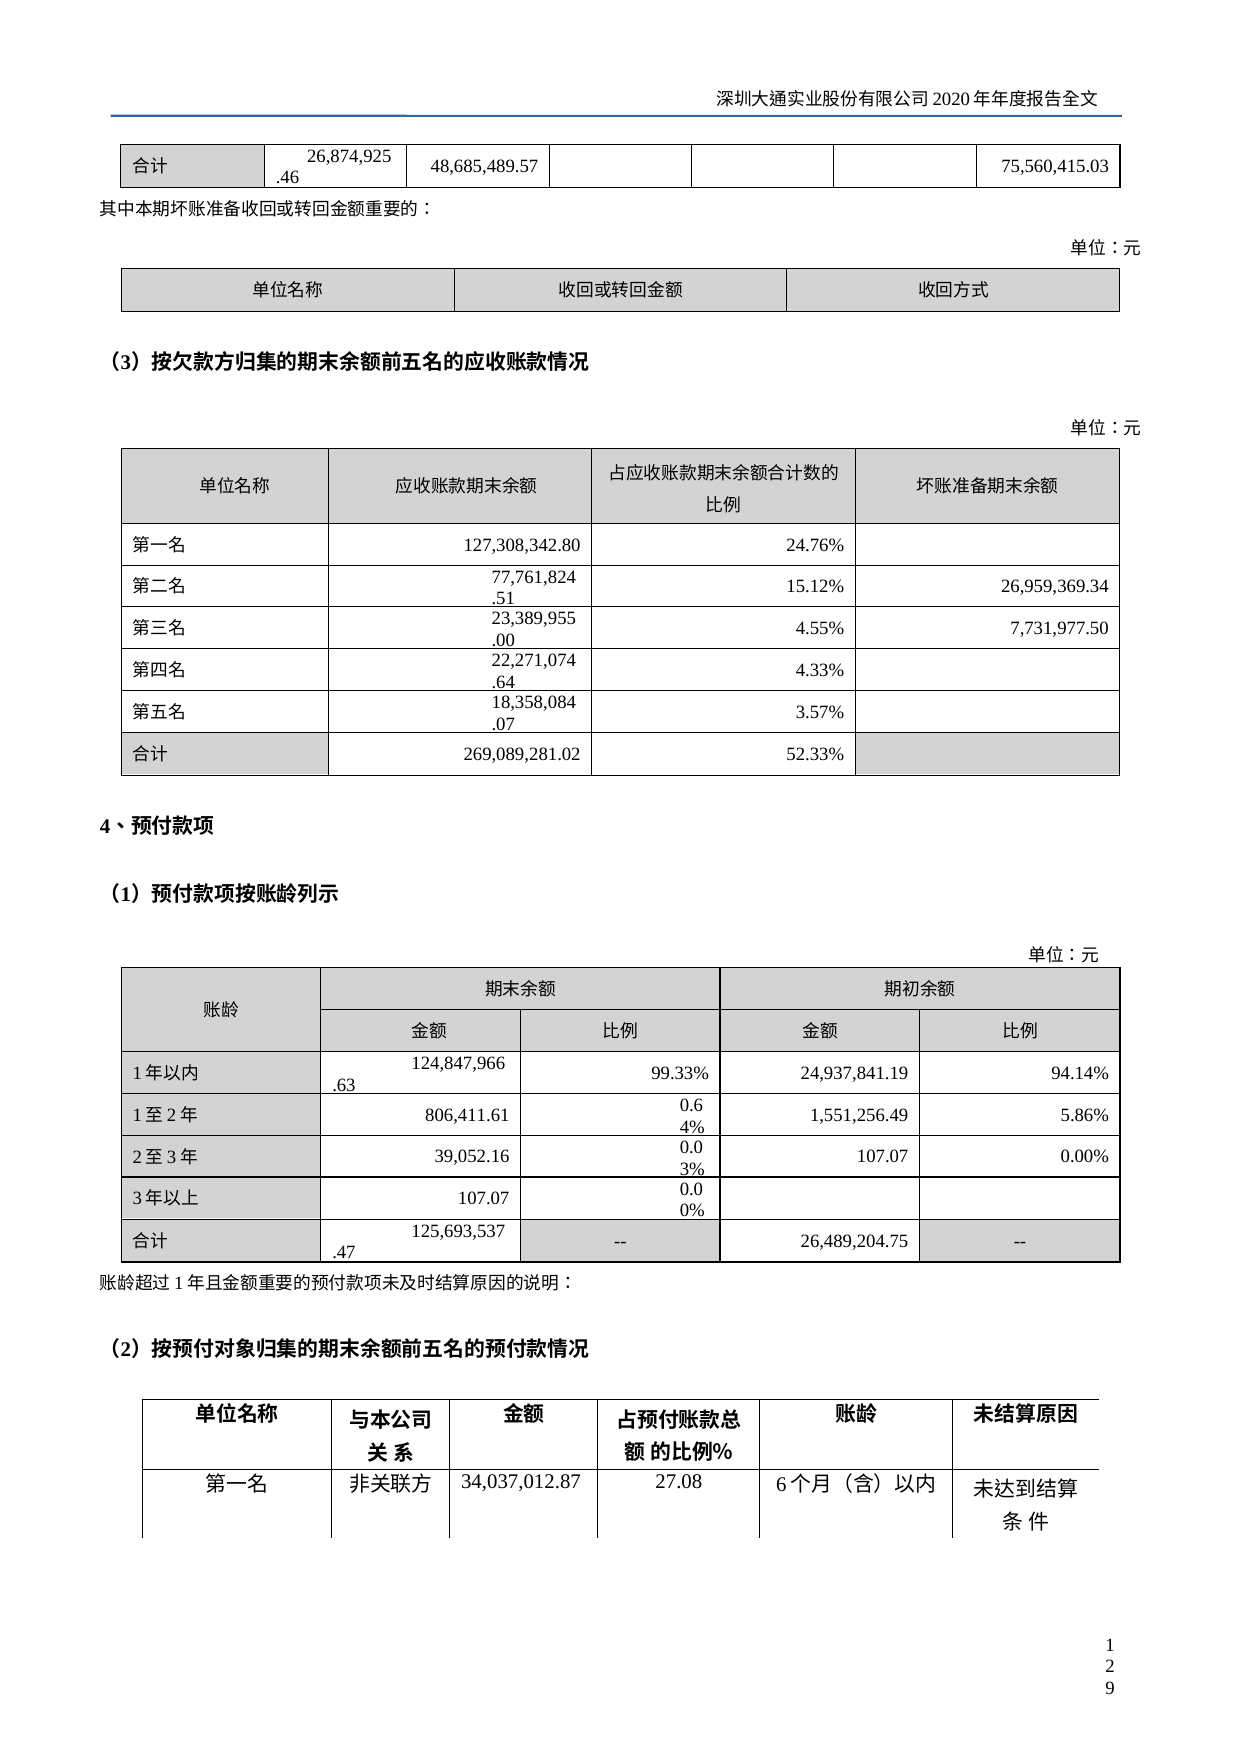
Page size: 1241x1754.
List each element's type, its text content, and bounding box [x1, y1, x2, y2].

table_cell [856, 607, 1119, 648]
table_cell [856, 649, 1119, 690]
text （2）按预付对象归集的期末余额前五名的预付款情况 [99, 1334, 1141, 1363]
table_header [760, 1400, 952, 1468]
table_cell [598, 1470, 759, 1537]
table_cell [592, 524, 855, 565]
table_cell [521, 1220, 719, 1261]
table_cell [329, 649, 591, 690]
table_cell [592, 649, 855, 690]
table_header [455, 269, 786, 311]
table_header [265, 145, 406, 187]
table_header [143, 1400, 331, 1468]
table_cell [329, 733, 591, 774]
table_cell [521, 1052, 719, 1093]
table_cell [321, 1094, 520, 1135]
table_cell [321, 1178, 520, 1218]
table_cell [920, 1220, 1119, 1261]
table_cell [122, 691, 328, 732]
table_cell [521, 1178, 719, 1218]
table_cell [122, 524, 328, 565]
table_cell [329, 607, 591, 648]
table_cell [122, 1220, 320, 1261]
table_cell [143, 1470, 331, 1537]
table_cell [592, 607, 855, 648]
text （3）按欠款方归集的期末余额前五名的应收账款情况 [99, 347, 1141, 376]
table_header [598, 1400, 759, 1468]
text 4、预付款项 [99, 811, 1141, 839]
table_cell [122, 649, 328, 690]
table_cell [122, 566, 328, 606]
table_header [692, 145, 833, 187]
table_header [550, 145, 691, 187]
text 单位：元 [99, 415, 1141, 439]
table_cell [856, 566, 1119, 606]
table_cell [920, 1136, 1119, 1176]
text 单位：元 [99, 235, 1141, 259]
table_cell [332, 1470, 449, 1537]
text 账龄超过1年且金额重要的预付款项未及时结算原因的说明： [99, 1271, 1141, 1295]
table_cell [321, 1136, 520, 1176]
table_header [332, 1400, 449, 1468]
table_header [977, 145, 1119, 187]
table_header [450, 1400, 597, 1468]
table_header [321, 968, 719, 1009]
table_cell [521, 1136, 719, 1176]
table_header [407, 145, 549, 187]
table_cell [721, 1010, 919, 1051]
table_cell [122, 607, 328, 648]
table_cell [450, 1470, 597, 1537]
text （1）预付款项按账龄列示 [99, 879, 1141, 907]
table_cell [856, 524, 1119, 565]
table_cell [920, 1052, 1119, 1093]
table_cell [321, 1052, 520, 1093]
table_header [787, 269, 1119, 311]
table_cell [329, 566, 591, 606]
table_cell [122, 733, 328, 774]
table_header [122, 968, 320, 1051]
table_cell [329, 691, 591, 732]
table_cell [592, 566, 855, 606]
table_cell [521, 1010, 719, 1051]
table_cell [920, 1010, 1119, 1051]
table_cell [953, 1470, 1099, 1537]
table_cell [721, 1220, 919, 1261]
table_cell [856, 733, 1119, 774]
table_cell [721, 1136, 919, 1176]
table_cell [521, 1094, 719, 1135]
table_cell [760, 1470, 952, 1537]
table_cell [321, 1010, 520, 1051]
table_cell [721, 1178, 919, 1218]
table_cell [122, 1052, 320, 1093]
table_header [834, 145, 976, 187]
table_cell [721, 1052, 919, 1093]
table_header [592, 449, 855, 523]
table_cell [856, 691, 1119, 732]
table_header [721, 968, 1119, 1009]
text 其中本期坏账准备收回或转回金额重要的： [99, 196, 1141, 221]
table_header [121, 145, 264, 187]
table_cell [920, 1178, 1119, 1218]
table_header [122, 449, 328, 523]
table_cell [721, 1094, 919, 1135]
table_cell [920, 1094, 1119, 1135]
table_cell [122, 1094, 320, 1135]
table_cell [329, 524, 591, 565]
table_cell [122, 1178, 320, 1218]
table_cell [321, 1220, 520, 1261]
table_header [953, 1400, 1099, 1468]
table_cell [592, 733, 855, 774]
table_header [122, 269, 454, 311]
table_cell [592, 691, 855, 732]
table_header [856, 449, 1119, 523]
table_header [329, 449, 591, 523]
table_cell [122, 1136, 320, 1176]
text 单位：元 [1028, 943, 1141, 967]
